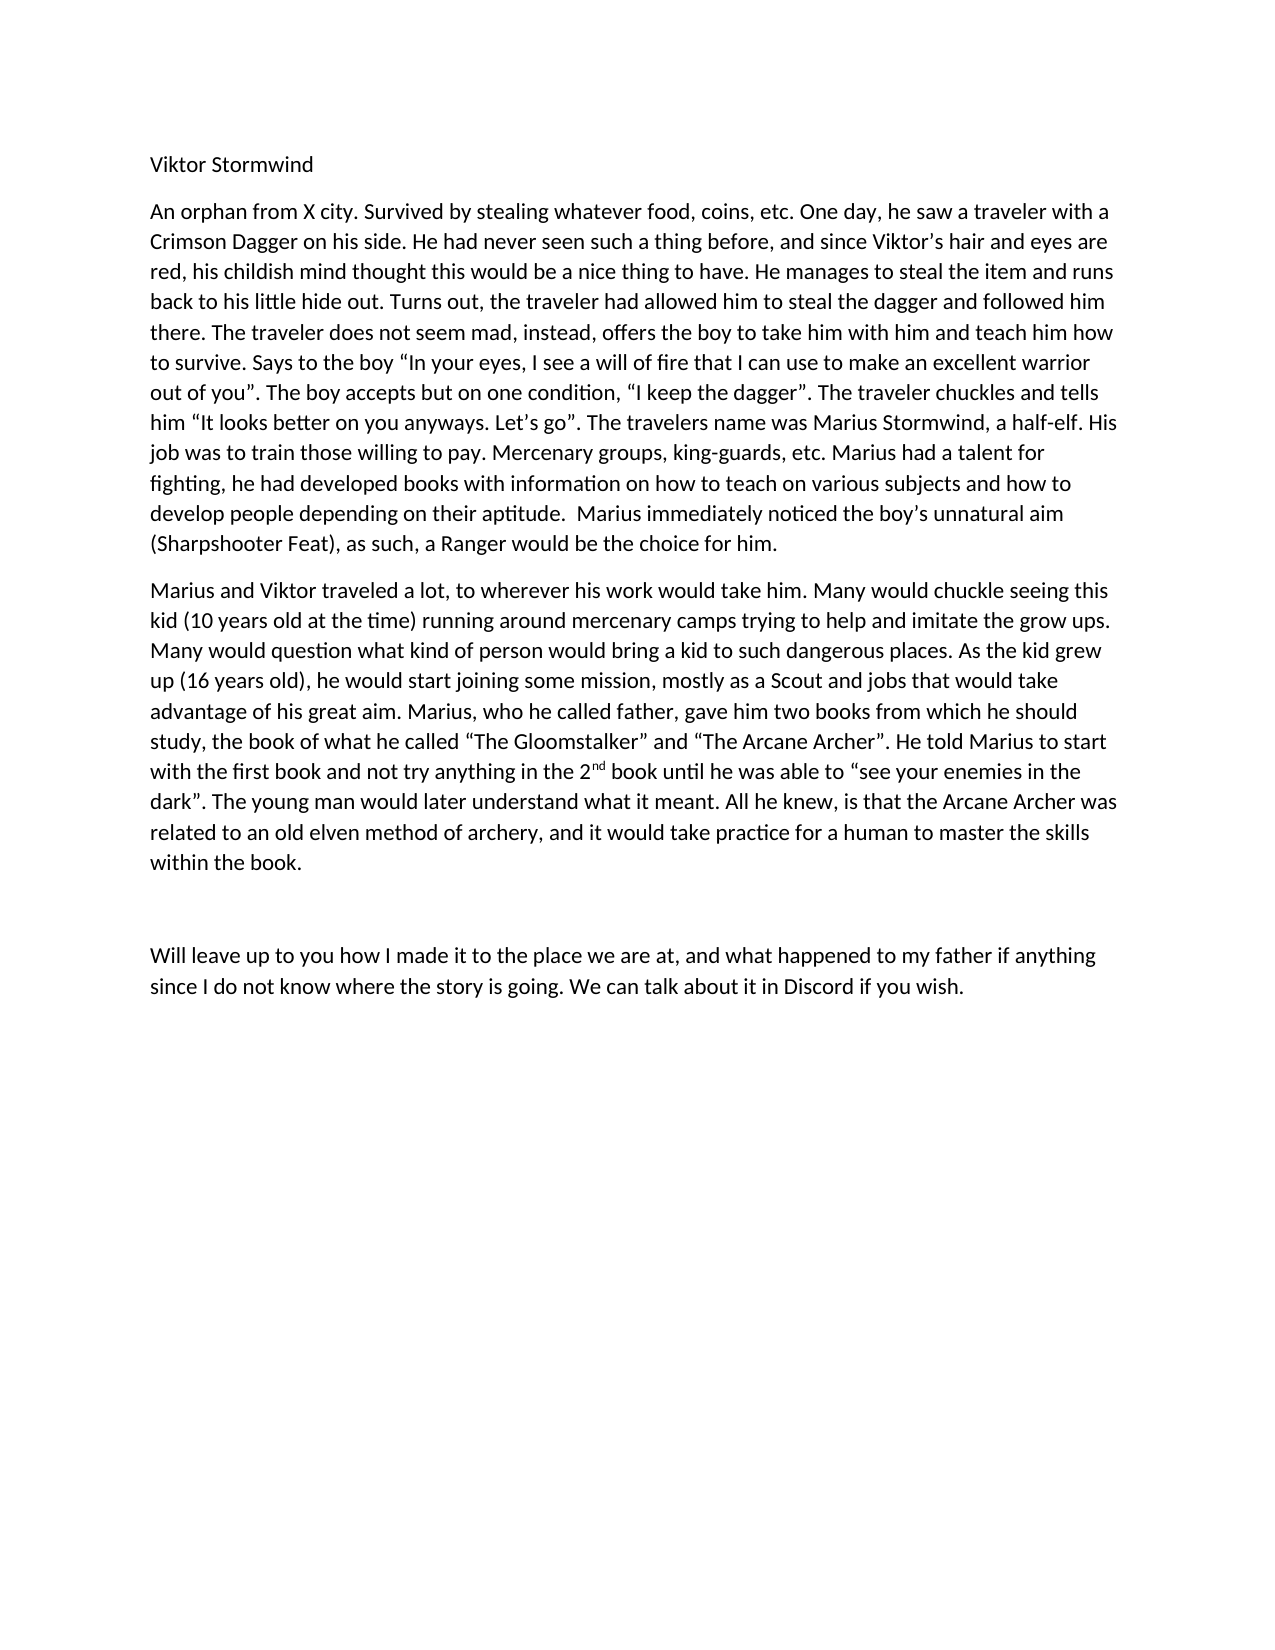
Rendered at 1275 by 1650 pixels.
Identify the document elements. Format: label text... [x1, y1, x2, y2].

text Will leave up to you how I made it to the place we are at, and what happened to my father if anything since I do not know where the story is going. We can talk about it in Discord if you wish. [150, 942, 1125, 1000]
text Marius and Viktor traveled a lot, to wherever his work would take him. Many would chuckle seeing this kid (10 years old at the time) running around mercenary camps trying to help and imitate the grow ups. Many would question what kind of person would bring a kid to such dangerous places. As the kid grew up (16 years old), he would start joining some mission, mostly as a Scout and jobs that would take advantage of his great aim. Marius, who he called father, gave him two books from which he should study, the book of what he called “The Gloomstalker” and “The Arcane Archer”. He told Marius to start with the first book and not try anything in the 2nd book until he was able to “see your enemies in the dark”. The young man would later understand what it meant. All he knew, is that the Arcane Archer was related to an old elven method of archery, and it would take practice for a human to master the skills within the book. [150, 576, 1125, 876]
text Viktor Stormwind [150, 150, 1125, 178]
text An orphan from X city. Survived by stealing whatever food, coins, etc. One day, he saw a traveler with a Crimson Dagger on his side. He had never seen such a thing before, and since Viktor’s hair and eyes are red, his childish mind thought this would be a nice thing to have. He manages to steal the item and runs back to his little hide out. Turns out, the traveler had allowed him to steal the dagger and followed him there. The traveler does not seem mad, instead, offers the boy to take him with him and teach him how to survive. Says to the boy “In your eyes, I see a will of fire that I can use to make an excellent warrior out of you”. The boy accepts but on one condition, “I keep the dagger”. The traveler chuckles and tells him “It looks better on you anyways. Let’s go”. The travelers name was Marius Stormwind, a half-elf. His job was to train those willing to pay. Mercenary groups, king-guards, etc. Marius had a talent for fighting, he had developed books with information on how to teach on various subjects and how to develop people depending on their aptitude. Marius immediately noticed the boy’s unnatural aim (Sharpshooter Feat), as such, a Ranger would be the choice for him. [150, 197, 1125, 557]
